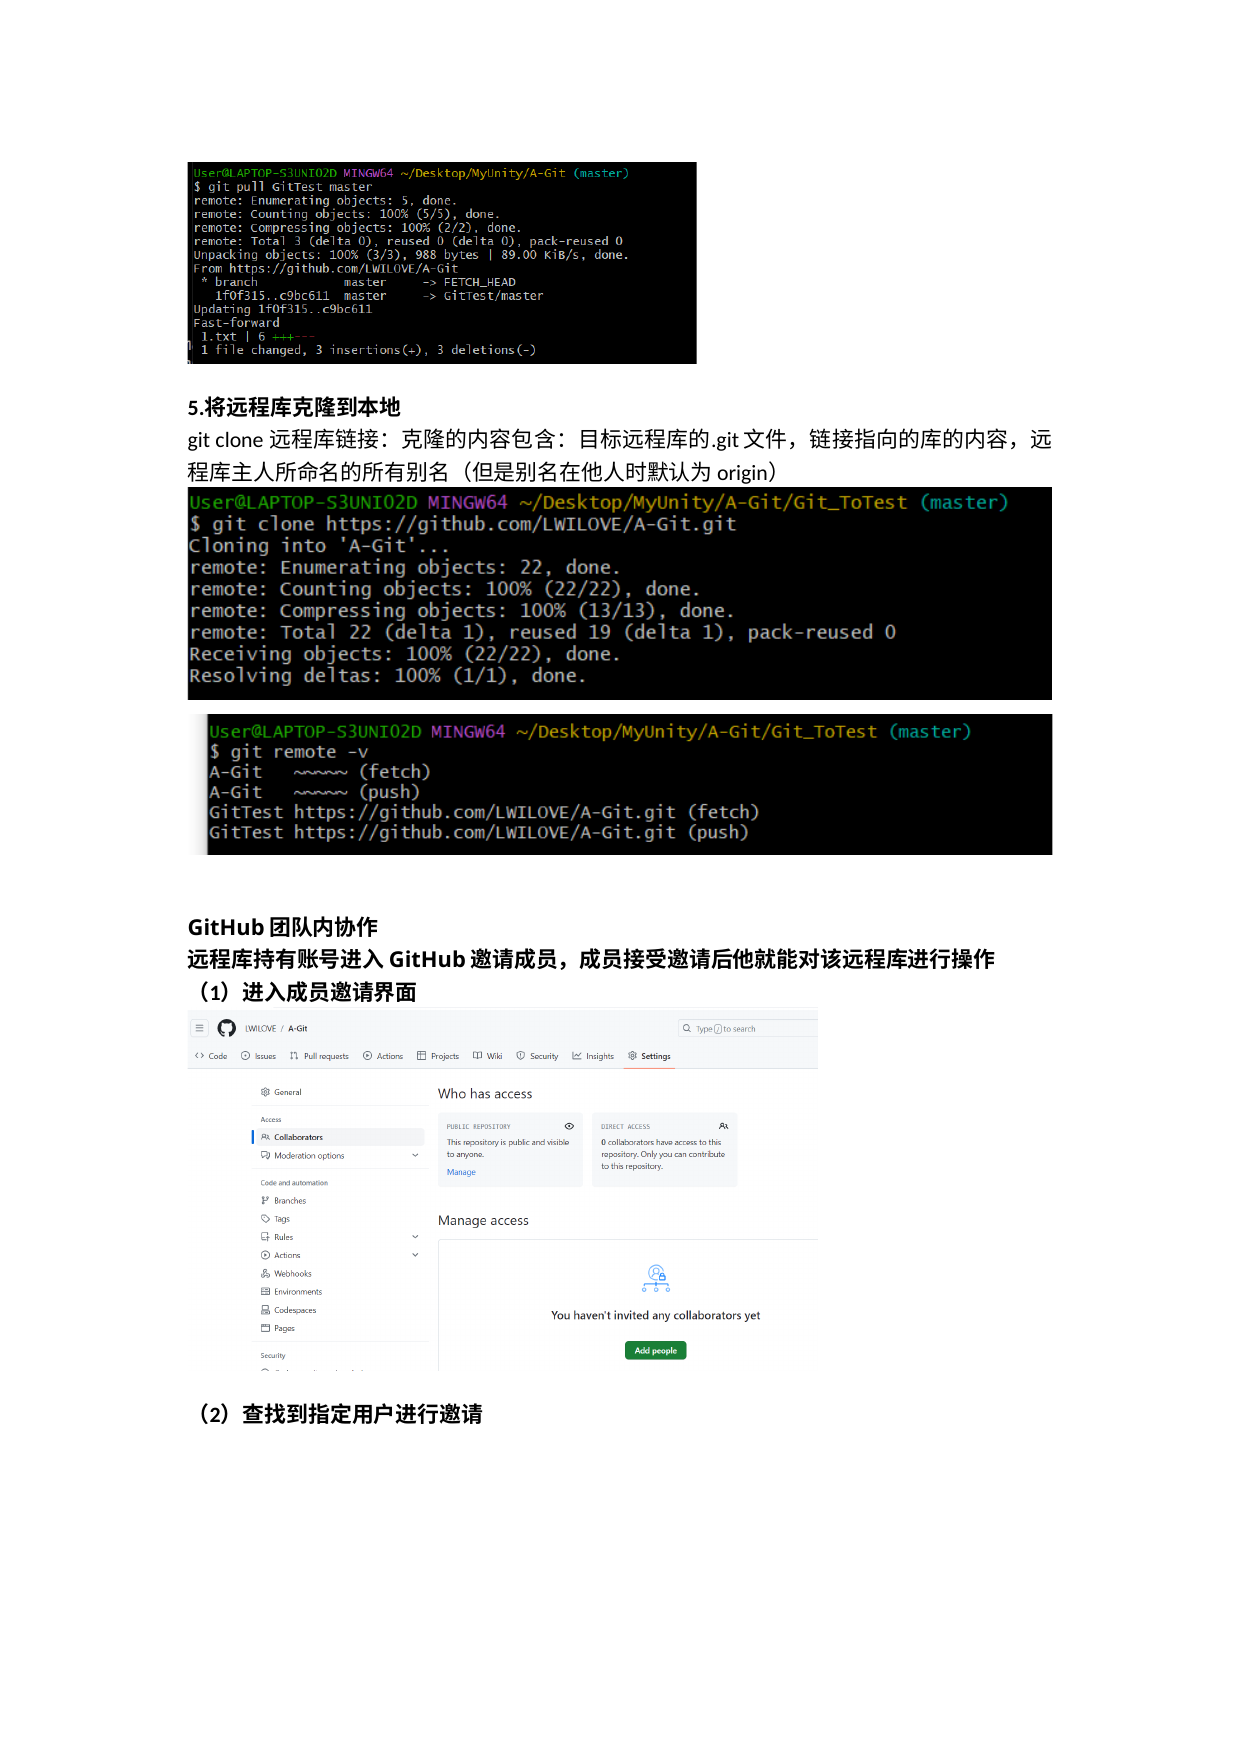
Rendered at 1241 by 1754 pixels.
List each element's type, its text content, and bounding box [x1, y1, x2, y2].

picture [187, 162, 697, 364]
text GitHub团队内协作 [187, 909, 1053, 942]
picture [187, 714, 1053, 855]
text （1）进入成员邀请界面 [187, 974, 1053, 1007]
picture [187, 487, 1052, 700]
text 远程库持有账号进入GitHub邀请成员，成员接受邀请后他就能对该远程库进行操作 [187, 942, 1053, 974]
text git clone 远程库链接：克隆的内容包含：目标远程库的.git文件，链接指向的库的内容，远程库主人所命名的所有别名（但是别名在他人时默认为origin） [187, 422, 1053, 487]
picture [187, 1007, 818, 1371]
text 5.将远程库克隆到本地 [187, 389, 1053, 422]
text （2）查找到指定用户进行邀请 [187, 1397, 1053, 1429]
